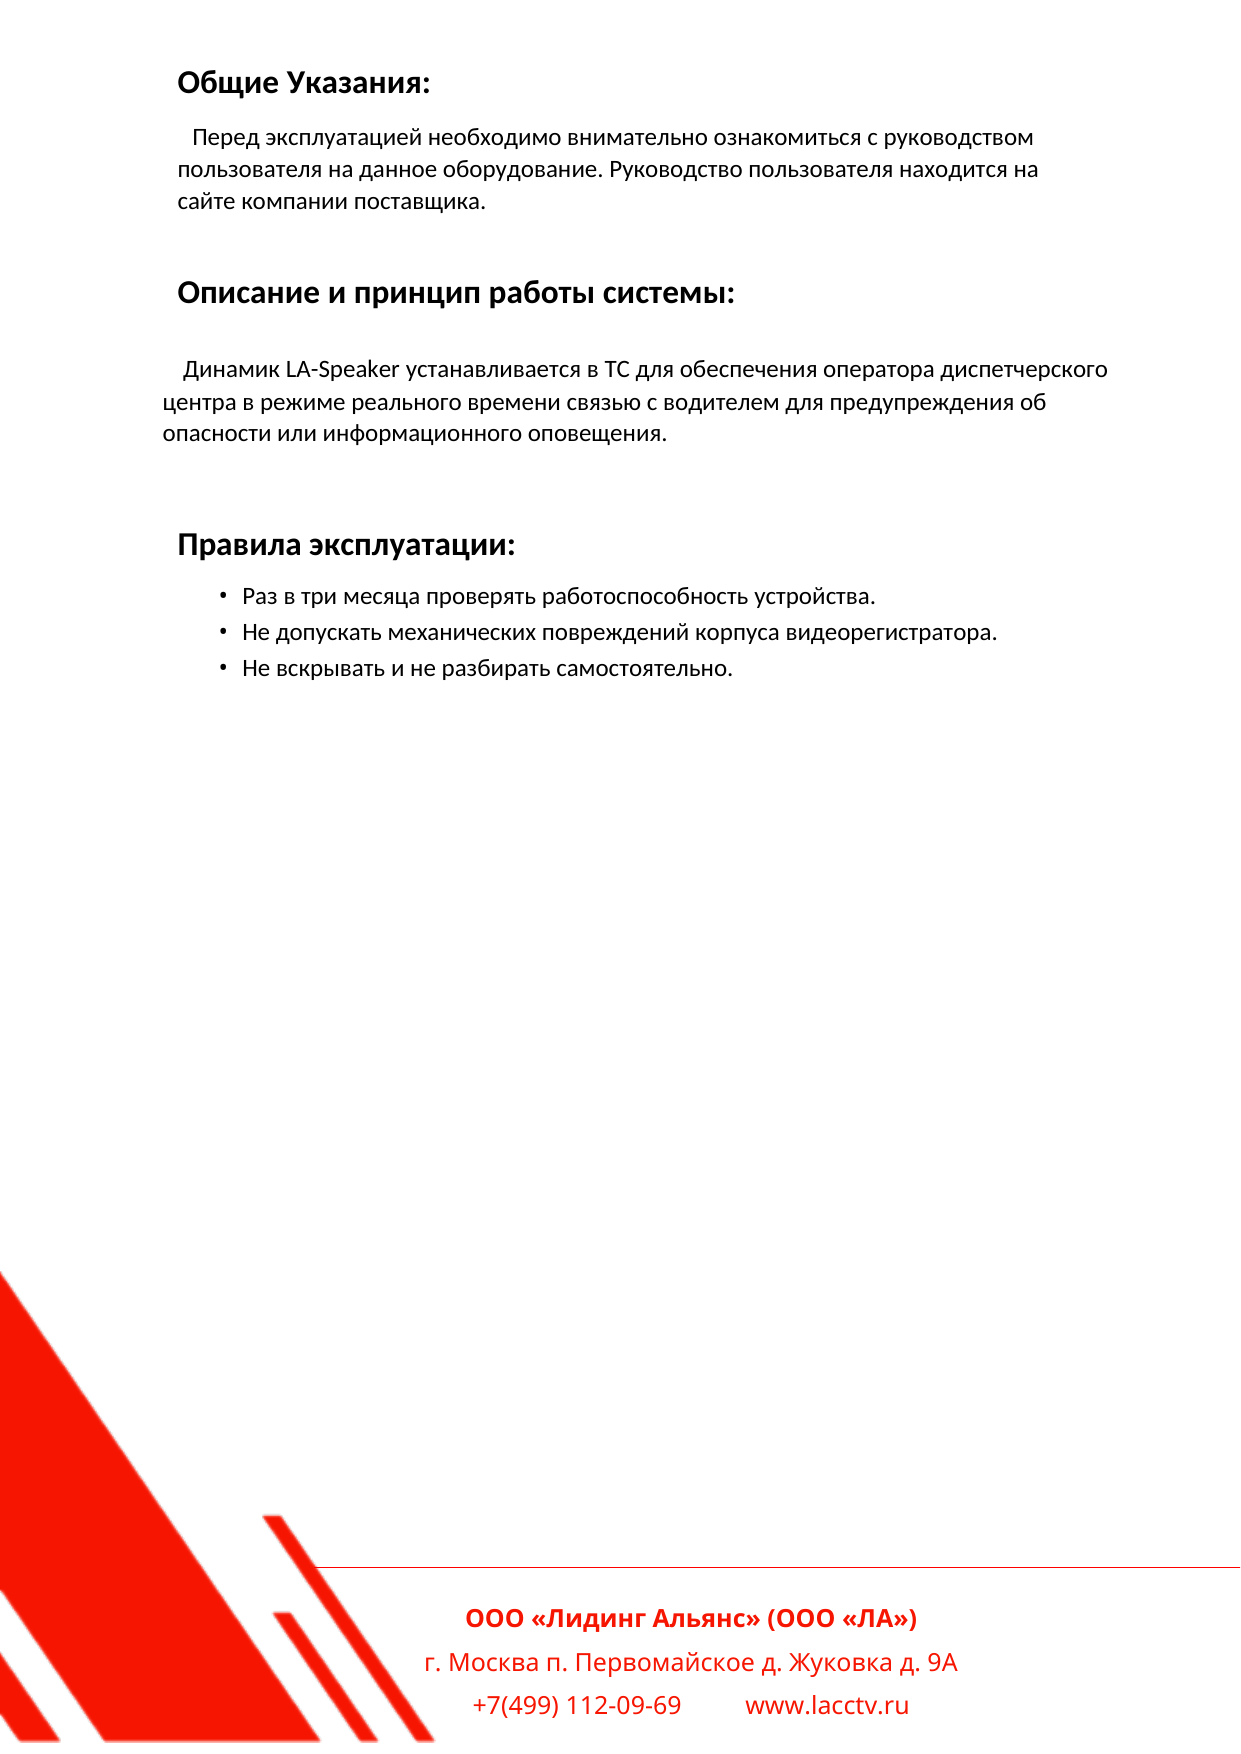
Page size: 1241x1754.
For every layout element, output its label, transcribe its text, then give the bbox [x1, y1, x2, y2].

text Описание и принцип работы системы: [177, 271, 1225, 311]
picture [0, 1271, 436, 1743]
list Не вскрывать и не разбирать самостоятельно. [218, 649, 1225, 683]
text Правила эксплуатации: [177, 523, 1225, 564]
text Динамик LA-Speaker устанавливается в ТС для обеспечения оператора диспетчерского центра в режиме реального времени связью с водителем для предупреждения об опасности или информационного оповещения. [162, 354, 1151, 448]
list Не допускать механических повреждений корпуса видеорегистратора. [218, 613, 1225, 647]
text Общие Указания: [177, 61, 1225, 101]
text Перед эксплуатацией необходимо внимательно ознакомиться с руководством пользователя на данное оборудование. Руководство пользователя находится на сайте компании поставщика. [177, 121, 1090, 216]
list Раз в три месяца проверять работоспособность устройства. [218, 578, 1225, 612]
